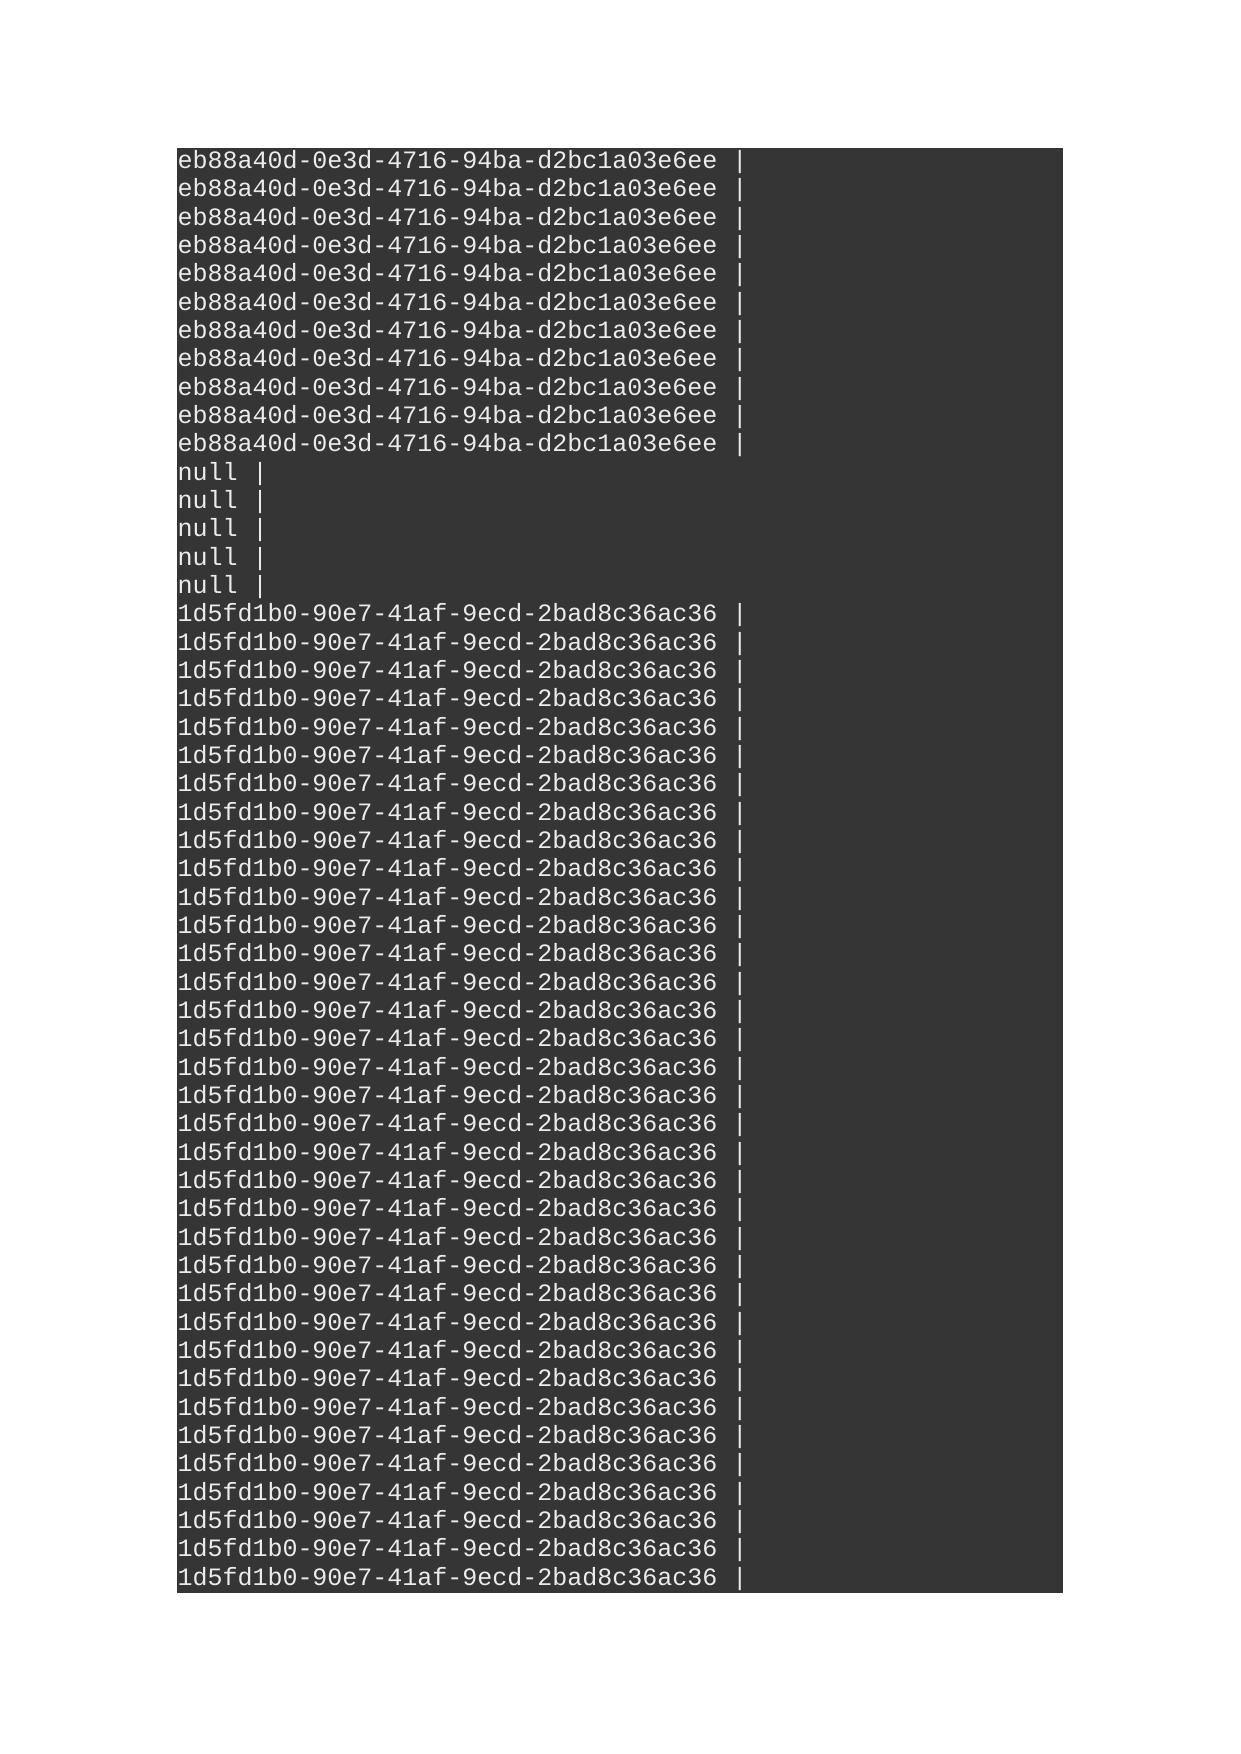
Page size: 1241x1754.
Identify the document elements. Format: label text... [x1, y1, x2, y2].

text 1d5fd1b0-90e7-41af-9ecd-2bad8c36ac36 | [177, 1479, 1063, 1508]
text 1d5fd1b0-90e7-41af-9ecd-2bad8c36ac36 | [177, 658, 1063, 686]
text 1d5fd1b0-90e7-41af-9ecd-2bad8c36ac36 | [177, 799, 1063, 828]
text eb88a40d-0e3d-4716-94ba-d2bc1a03e6ee | [177, 318, 1063, 346]
text null | [177, 573, 1063, 601]
text 1d5fd1b0-90e7-41af-9ecd-2bad8c36ac36 | [177, 1366, 1063, 1394]
text 1d5fd1b0-90e7-41af-9ecd-2bad8c36ac36 | [177, 884, 1063, 913]
text 1d5fd1b0-90e7-41af-9ecd-2bad8c36ac36 | [177, 743, 1063, 771]
text 1d5fd1b0-90e7-41af-9ecd-2bad8c36ac36 | [177, 969, 1063, 998]
text eb88a40d-0e3d-4716-94ba-d2bc1a03e6ee | [177, 233, 1063, 261]
text 1d5fd1b0-90e7-41af-9ecd-2bad8c36ac36 | [177, 1281, 1063, 1309]
text 1d5fd1b0-90e7-41af-9ecd-2bad8c36ac36 | [177, 1309, 1063, 1338]
text 1d5fd1b0-90e7-41af-9ecd-2bad8c36ac36 | [177, 686, 1063, 714]
text eb88a40d-0e3d-4716-94ba-d2bc1a03e6ee | [177, 204, 1063, 233]
text 1d5fd1b0-90e7-41af-9ecd-2bad8c36ac36 | [177, 1394, 1063, 1423]
text null | [177, 459, 1063, 488]
text 1d5fd1b0-90e7-41af-9ecd-2bad8c36ac36 | [177, 1196, 1063, 1224]
text 1d5fd1b0-90e7-41af-9ecd-2bad8c36ac36 | [177, 1536, 1063, 1564]
text 1d5fd1b0-90e7-41af-9ecd-2bad8c36ac36 | [177, 941, 1063, 969]
text eb88a40d-0e3d-4716-94ba-d2bc1a03e6ee | [177, 346, 1063, 374]
text 1d5fd1b0-90e7-41af-9ecd-2bad8c36ac36 | [177, 1423, 1063, 1451]
text null | [177, 516, 1063, 544]
text 1d5fd1b0-90e7-41af-9ecd-2bad8c36ac36 | [177, 913, 1063, 941]
text 1d5fd1b0-90e7-41af-9ecd-2bad8c36ac36 | [177, 828, 1063, 856]
text 1d5fd1b0-90e7-41af-9ecd-2bad8c36ac36 | [177, 601, 1063, 629]
text 1d5fd1b0-90e7-41af-9ecd-2bad8c36ac36 | [177, 629, 1063, 658]
text 1d5fd1b0-90e7-41af-9ecd-2bad8c36ac36 | [177, 1253, 1063, 1281]
text 1d5fd1b0-90e7-41af-9ecd-2bad8c36ac36 | [177, 1139, 1063, 1168]
text 1d5fd1b0-90e7-41af-9ecd-2bad8c36ac36 | [177, 1224, 1063, 1253]
text 1d5fd1b0-90e7-41af-9ecd-2bad8c36ac36 | [177, 1083, 1063, 1111]
text null | [177, 544, 1063, 573]
text 1d5fd1b0-90e7-41af-9ecd-2bad8c36ac36 | [177, 998, 1063, 1026]
text eb88a40d-0e3d-4716-94ba-d2bc1a03e6ee | [177, 374, 1063, 403]
text 1d5fd1b0-90e7-41af-9ecd-2bad8c36ac36 | [177, 1026, 1063, 1054]
text eb88a40d-0e3d-4716-94ba-d2bc1a03e6ee | [177, 431, 1063, 459]
text 1d5fd1b0-90e7-41af-9ecd-2bad8c36ac36 | [177, 1054, 1063, 1083]
text eb88a40d-0e3d-4716-94ba-d2bc1a03e6ee | [177, 289, 1063, 318]
text eb88a40d-0e3d-4716-94ba-d2bc1a03e6ee | [177, 403, 1063, 431]
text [177, 148, 1063, 176]
text null | [177, 488, 1063, 516]
text 1d5fd1b0-90e7-41af-9ecd-2bad8c36ac36 | [177, 771, 1063, 799]
text 1d5fd1b0-90e7-41af-9ecd-2bad8c36ac36 | [177, 856, 1063, 884]
text eb88a40d-0e3d-4716-94ba-d2bc1a03e6ee | [177, 176, 1063, 204]
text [177, 1564, 1063, 1593]
text 1d5fd1b0-90e7-41af-9ecd-2bad8c36ac36 | [177, 1338, 1063, 1366]
text 1d5fd1b0-90e7-41af-9ecd-2bad8c36ac36 | [177, 1508, 1063, 1536]
text 1d5fd1b0-90e7-41af-9ecd-2bad8c36ac36 | [177, 714, 1063, 743]
text 1d5fd1b0-90e7-41af-9ecd-2bad8c36ac36 | [177, 1111, 1063, 1139]
text 1d5fd1b0-90e7-41af-9ecd-2bad8c36ac36 | [177, 1168, 1063, 1196]
text eb88a40d-0e3d-4716-94ba-d2bc1a03e6ee | [177, 261, 1063, 289]
text 1d5fd1b0-90e7-41af-9ecd-2bad8c36ac36 | [177, 1451, 1063, 1479]
